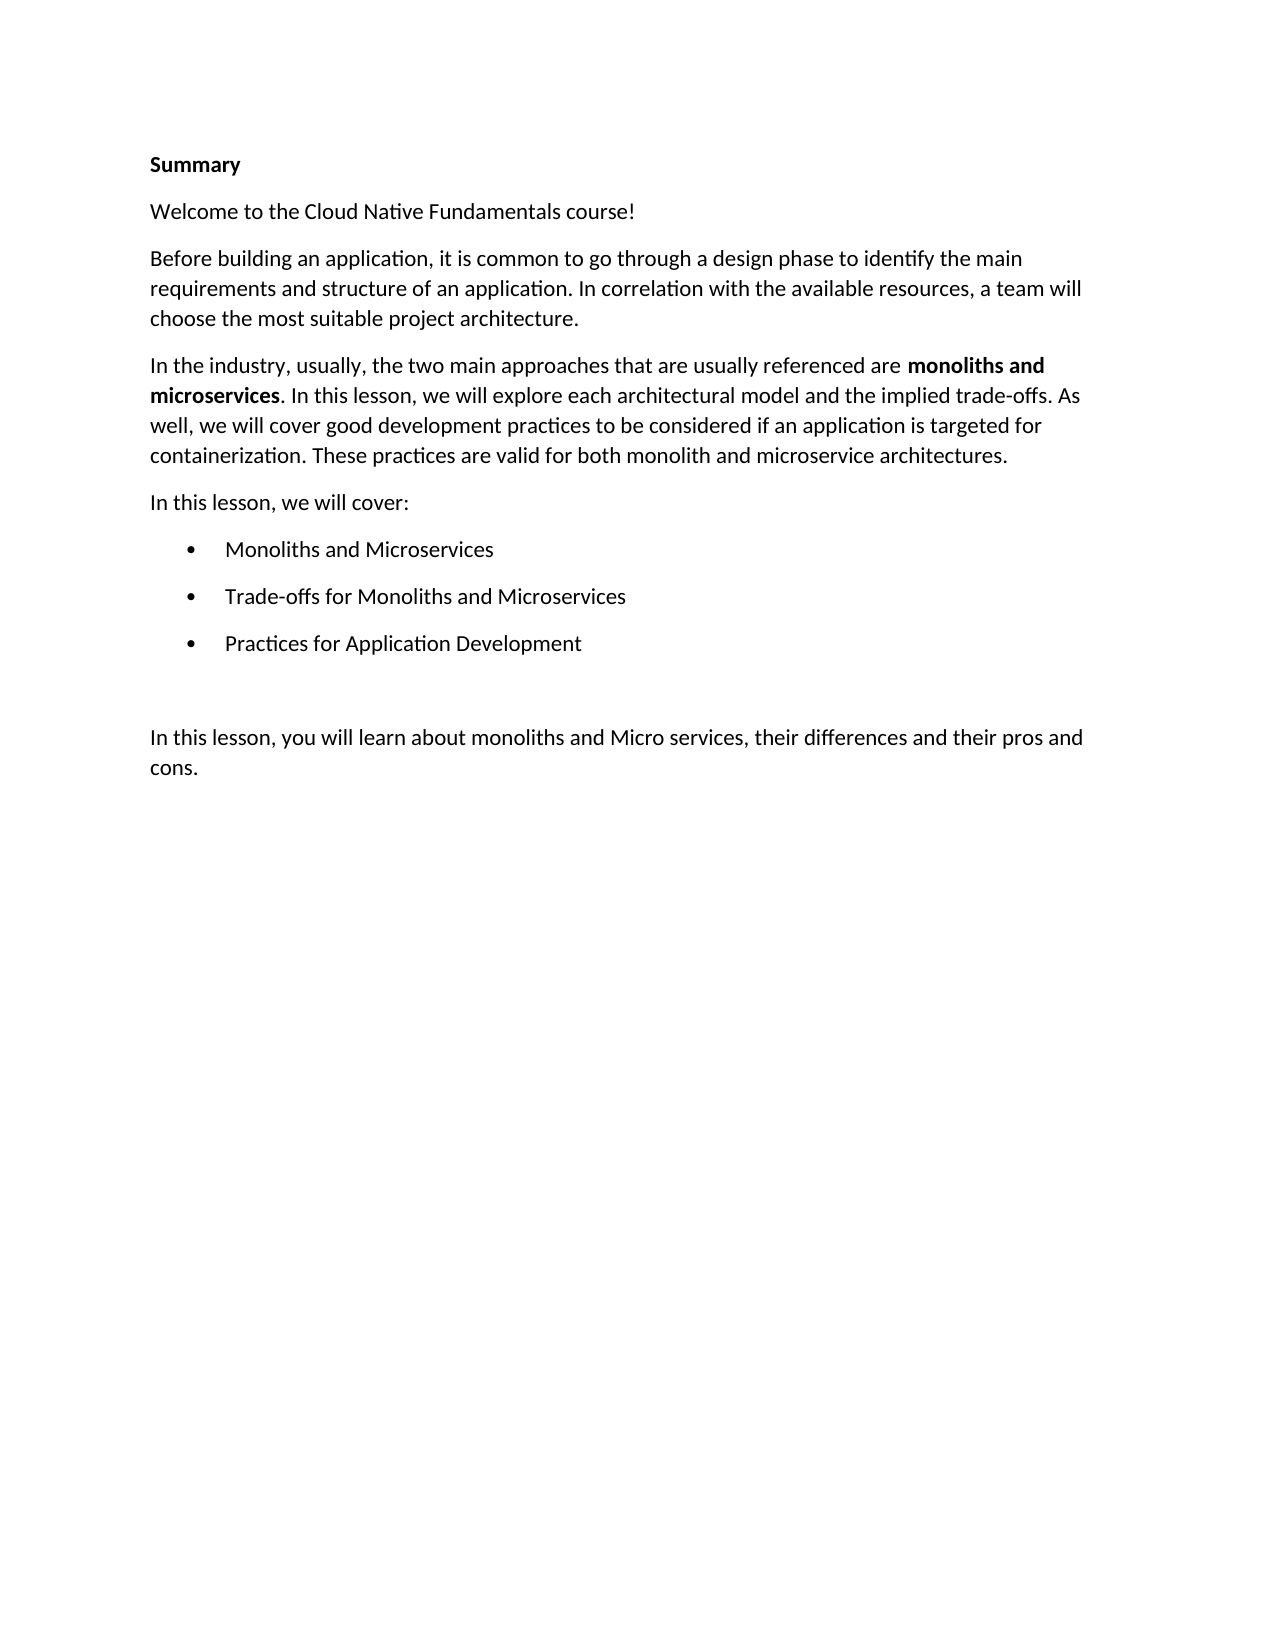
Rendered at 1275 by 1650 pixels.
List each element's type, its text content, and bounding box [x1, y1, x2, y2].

list Monoliths and Microservices [187, 535, 1125, 563]
text In this lesson, we will cover: [150, 488, 1125, 517]
text In this lesson, you will learn about monoliths and Micro services, their differences and their pros and cons. [150, 723, 1125, 781]
text Before building an application, it is common to go through a design phase to identify the main requirements and structure of an application. In correlation with the available resources, a team will choose the most suitable project architecture. [150, 244, 1125, 332]
text Welcome to the Cloud Native Fundamentals course! [150, 197, 1125, 225]
text In the industry, usually, the two main approaches that are usually referenced are monoliths and microservices. In this lesson, we will explore each architectural model and the implied trade-offs. As well, we will cover good development practices to be considered if an application is targeted for containerization. These practices are valid for both monolith and microservice architectures. [150, 351, 1125, 470]
list Trade-offs for Monoliths and Microservices [187, 582, 1125, 610]
text Summary [150, 150, 1125, 178]
list Practices for Application Development [187, 629, 1125, 657]
